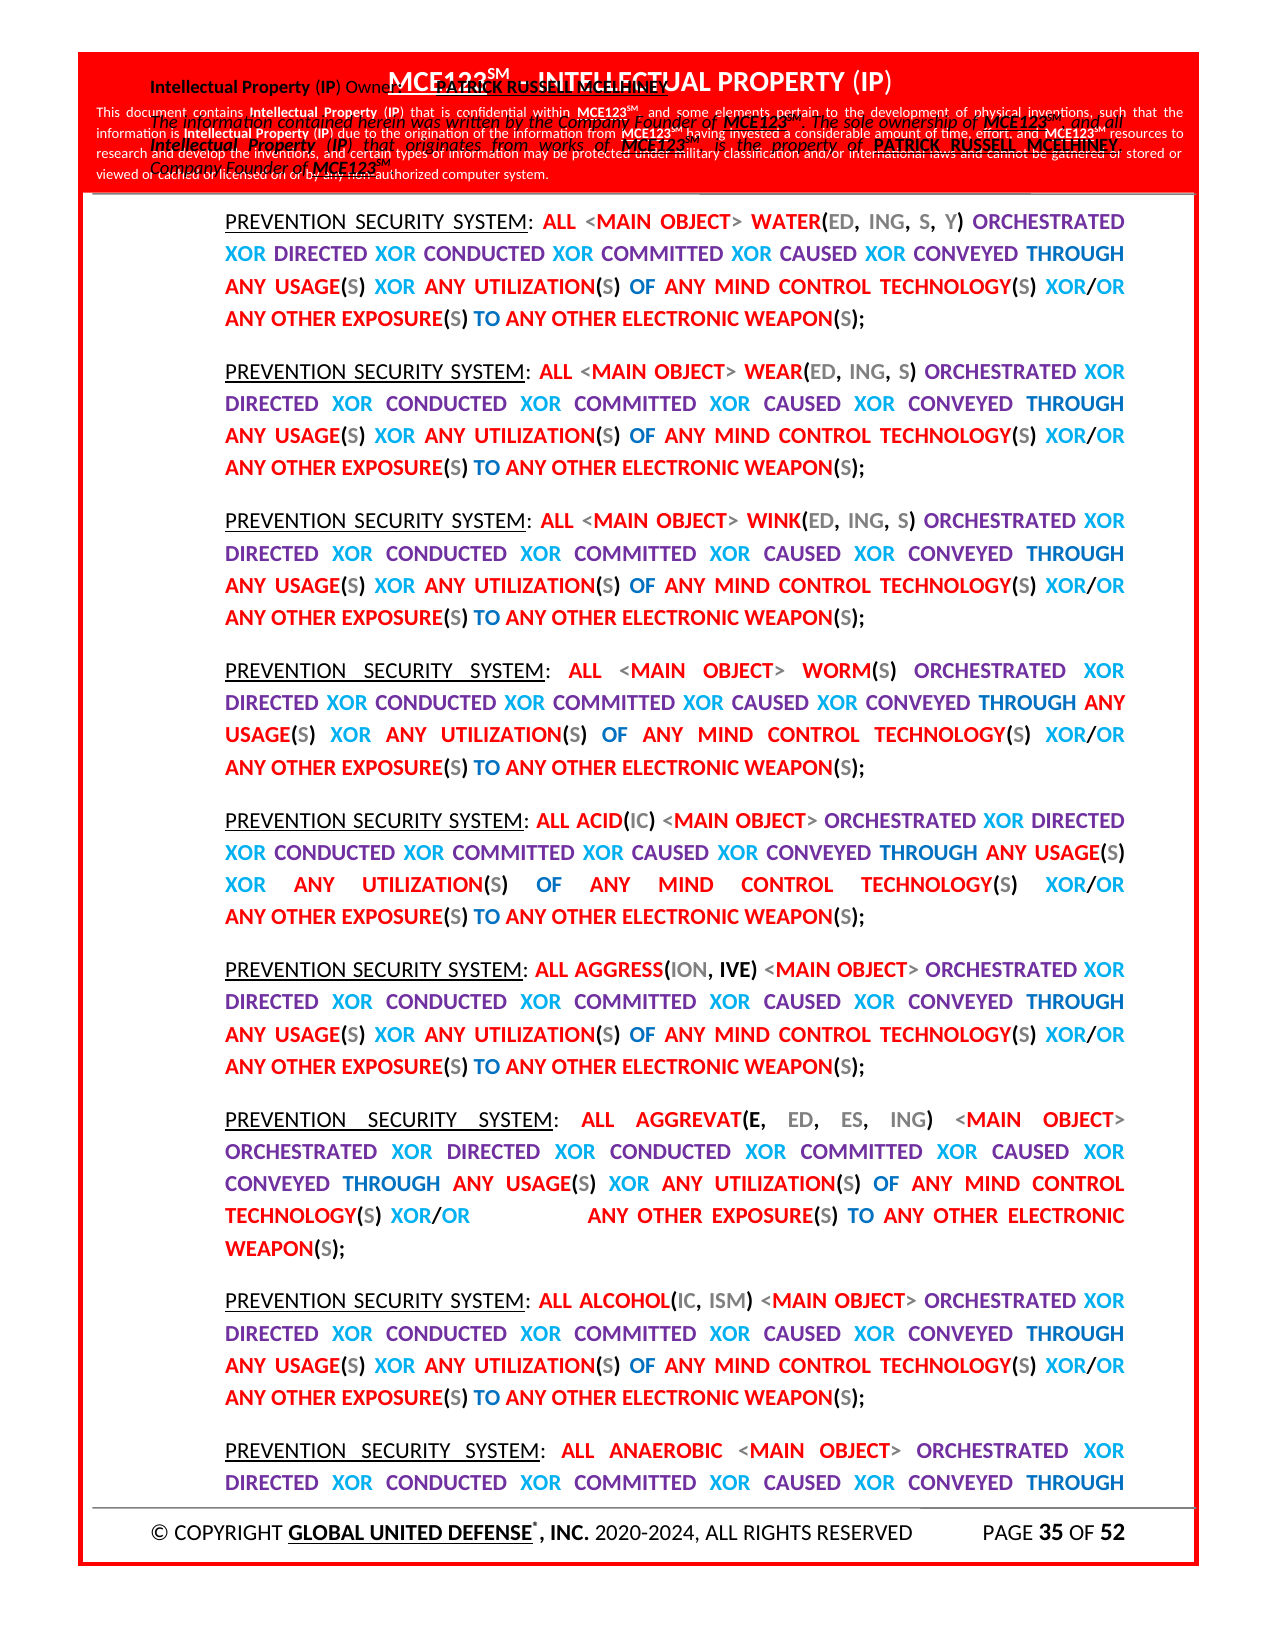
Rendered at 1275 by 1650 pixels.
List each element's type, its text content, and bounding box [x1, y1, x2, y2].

text PREVENTION SECURITY SYSTEM: ALL <MAIN OBJECT> WORM(S) ORCHESTRATED XOR DIRECTED XOR CONDUCTED XOR COMMITTED XOR CAUSED XOR CONVEYED THROUGH ANY USAGE(S) XOR ANY UTILIZATION(S) OF ANY MIND CONTROL TECHNOLOGY(S) XOR/OR ANY OTHER EXPOSURE(S) TO ANY OTHER ELECTRONIC WEAPON(S); [225, 656, 1125, 781]
text PREVENTION SECURITY SYSTEM: ALL <MAIN OBJECT> WEAR(ED, ING, S) ORCHESTRATED XOR DIRECTED XOR CONDUCTED XOR COMMITTED XOR CAUSED XOR CONVEYED THROUGH ANY USAGE(S) XOR ANY UTILIZATION(S) OF ANY MIND CONTROL TECHNOLOGY(S) XOR/OR ANY OTHER EXPOSURE(S) TO ANY OTHER ELECTRONIC WEAPON(S); [225, 357, 1125, 482]
text PREVENTION SECURITY SYSTEM: ALL <MAIN OBJECT> WINK(ED, ING, S) ORCHESTRATED XOR DIRECTED XOR CONDUCTED XOR COMMITTED XOR CAUSED XOR CONVEYED THROUGH ANY USAGE(S) XOR ANY UTILIZATION(S) OF ANY MIND CONTROL TECHNOLOGY(S) XOR/OR ANY OTHER EXPOSURE(S) TO ANY OTHER ELECTRONIC WEAPON(S); [225, 507, 1125, 631]
text PREVENTION SECURITY SYSTEM: ALL <MAIN OBJECT> WATER(ED, ING, S, Y) ORCHESTRATED XOR DIRECTED XOR CONDUCTED XOR COMMITTED XOR CAUSED XOR CONVEYED THROUGH ANY USAGE(S) XOR ANY UTILIZATION(S) OF ANY MIND CONTROL TECHNOLOGY(S) XOR/OR ANY OTHER EXPOSURE(S) TO ANY OTHER ELECTRONIC WEAPON(S); [225, 207, 1125, 332]
text PREVENTION SECURITY SYSTEM: ALL AGGRESS(ION, IVE) <MAIN OBJECT> ORCHESTRATED XOR DIRECTED XOR CONDUCTED XOR COMMITTED XOR CAUSED XOR CONVEYED THROUGH ANY USAGE(S) XOR ANY UTILIZATION(S) OF ANY MIND CONTROL TECHNOLOGY(S) XOR/OR ANY OTHER EXPOSURE(S) TO ANY OTHER ELECTRONIC WEAPON(S); [225, 955, 1125, 1080]
text PREVENTION SECURITY SYSTEM: ALL ACID(IC) <MAIN OBJECT> ORCHESTRATED XOR DIRECTED XOR CONDUCTED XOR COMMITTED XOR CAUSED XOR CONVEYED THROUGH ANY USAGE(S) XOR ANY UTILIZATION(S) OF ANY MIND CONTROL TECHNOLOGY(S) XOR/OR ANY OTHER EXPOSURE(S) TO ANY OTHER ELECTRONIC WEAPON(S); [225, 806, 1125, 930]
text PREVENTION SECURITY SYSTEM: ALL ALCOHOL(IC, ISM) <MAIN OBJECT> ORCHESTRATED XOR DIRECTED XOR CONDUCTED XOR COMMITTED XOR CAUSED XOR CONVEYED THROUGH ANY USAGE(S) XOR ANY UTILIZATION(S) OF ANY MIND CONTROL TECHNOLOGY(S) XOR/OR ANY OTHER EXPOSURE(S) TO ANY OTHER ELECTRONIC WEAPON(S); [225, 1287, 1125, 1411]
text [225, 1436, 1125, 1496]
text PREVENTION SECURITY SYSTEM: ALL AGGREVAT(E, ED, ES, ING) <MAIN OBJECT> ORCHESTRATED XOR DIRECTED XOR CONDUCTED XOR COMMITTED XOR CAUSED XOR CONVEYED THROUGH ANY USAGE(S) XOR ANY UTILIZATION(S) OF ANY MIND CONTROL TECHNOLOGY(S) XOR/OR ANY OTHER EXPOSURE(S) TO ANY OTHER ELECTRONIC WEAPON(S); [225, 1105, 1125, 1262]
